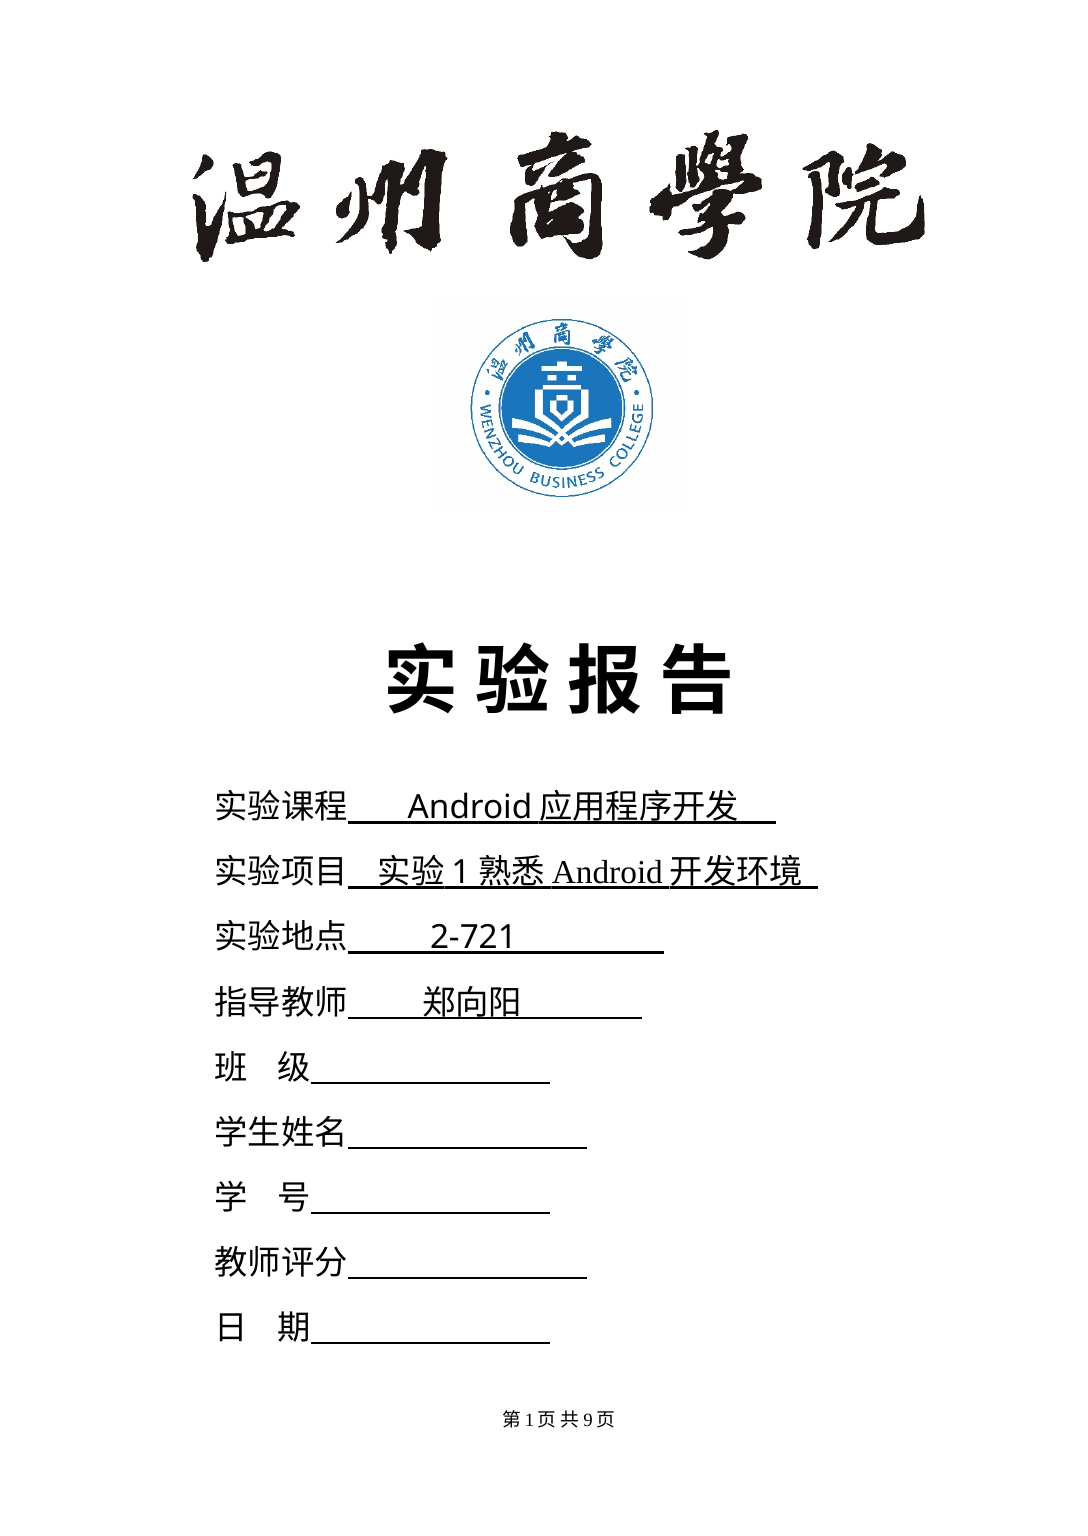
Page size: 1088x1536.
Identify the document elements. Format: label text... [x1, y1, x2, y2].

picture [429, 299, 688, 512]
text 实 验 报 告 [148, 609, 969, 739]
text 班 级 [148, 1032, 969, 1097]
picture [192, 130, 925, 262]
text 日 期 [148, 1292, 969, 1357]
text 实验项目 实验1 熟悉Android开发环境 [148, 837, 969, 902]
text 教师评分 [148, 1227, 969, 1292]
text 学生姓名 [148, 1097, 969, 1162]
text 学 号 [148, 1162, 969, 1227]
text 实验地点 2-721 [148, 902, 969, 967]
text 实验课程 Android应用程序开发 [148, 772, 969, 837]
text 指导教师 郑向阳 [148, 967, 969, 1032]
